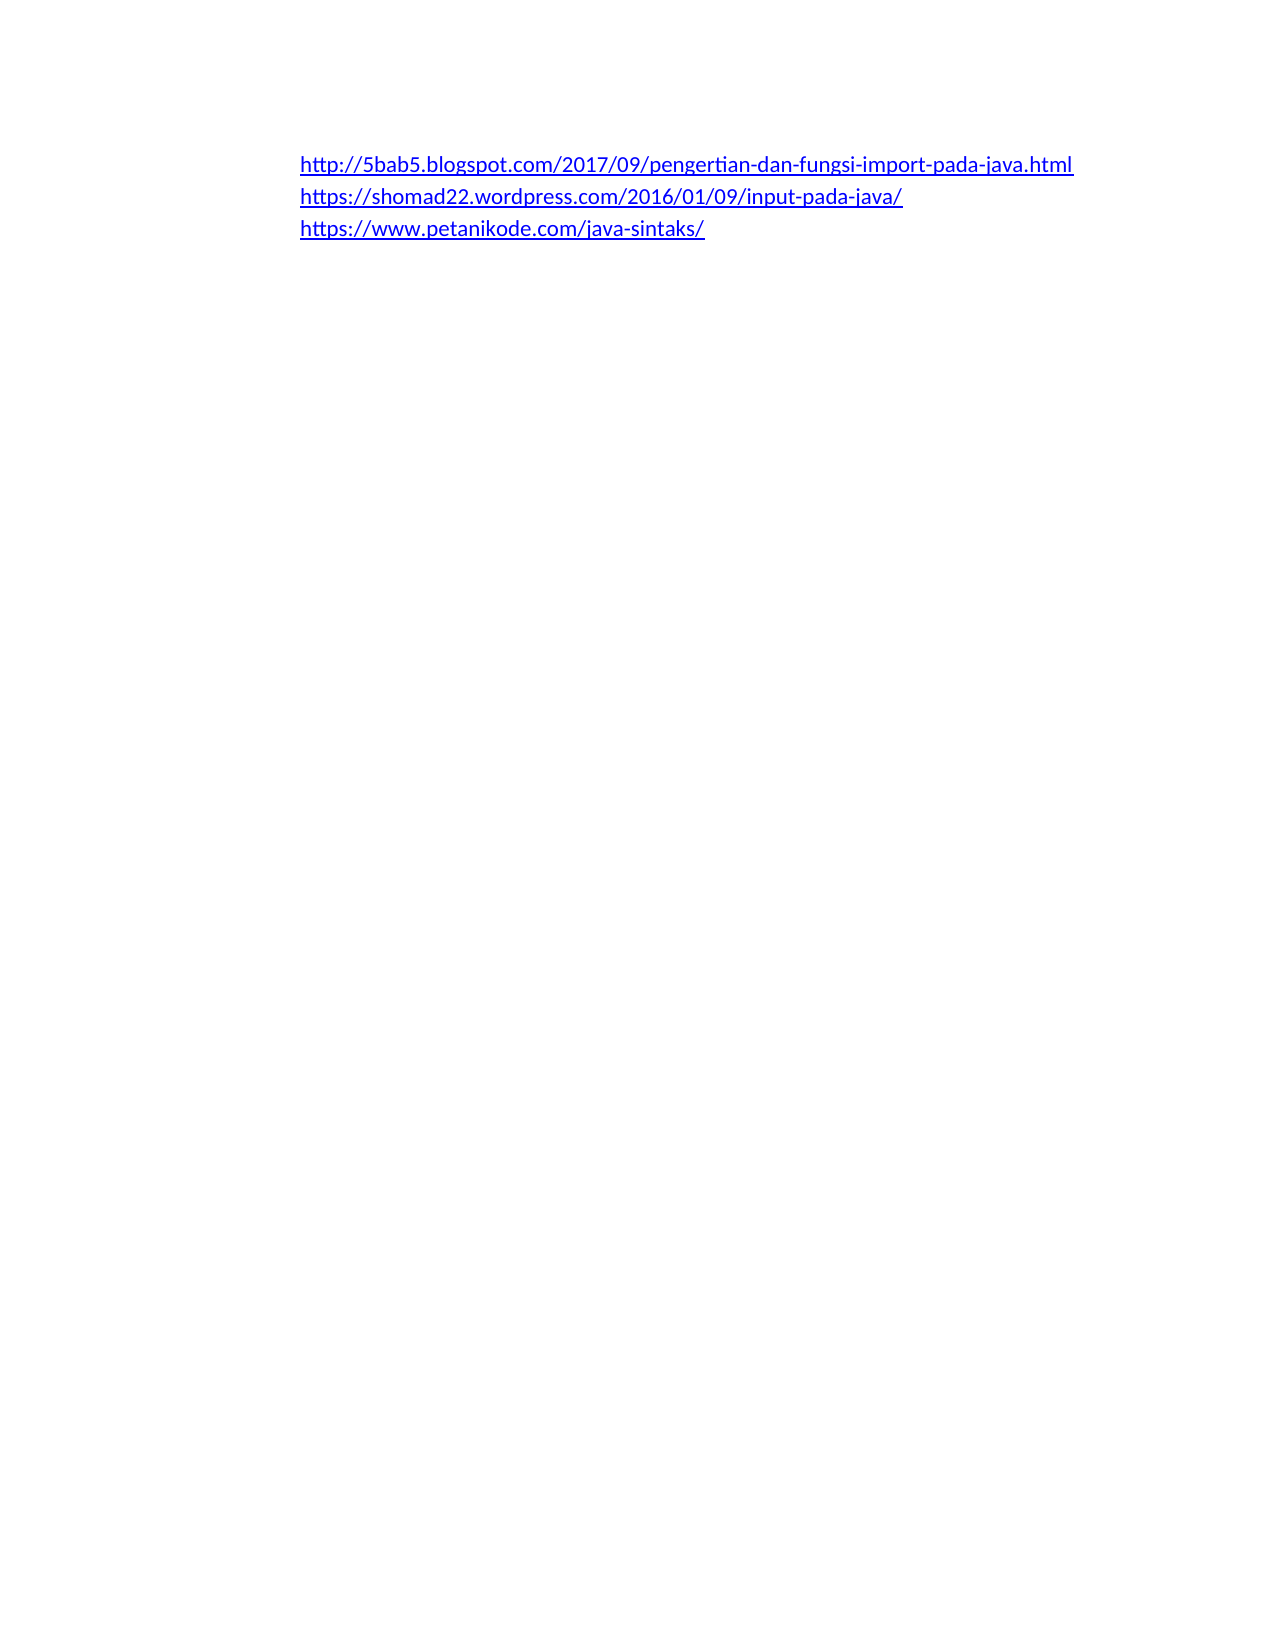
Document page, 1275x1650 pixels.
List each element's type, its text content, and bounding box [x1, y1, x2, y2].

list http://5bab5.blogspot.com/2017/09/pengertian-dan-fungsi-import-pada-java.html [300, 150, 1125, 178]
list https://www.petanikode.com/java-sintaks/ [300, 214, 1125, 242]
list https://shomad22.wordpress.com/2016/01/09/input-pada-java/ [300, 182, 1125, 210]
